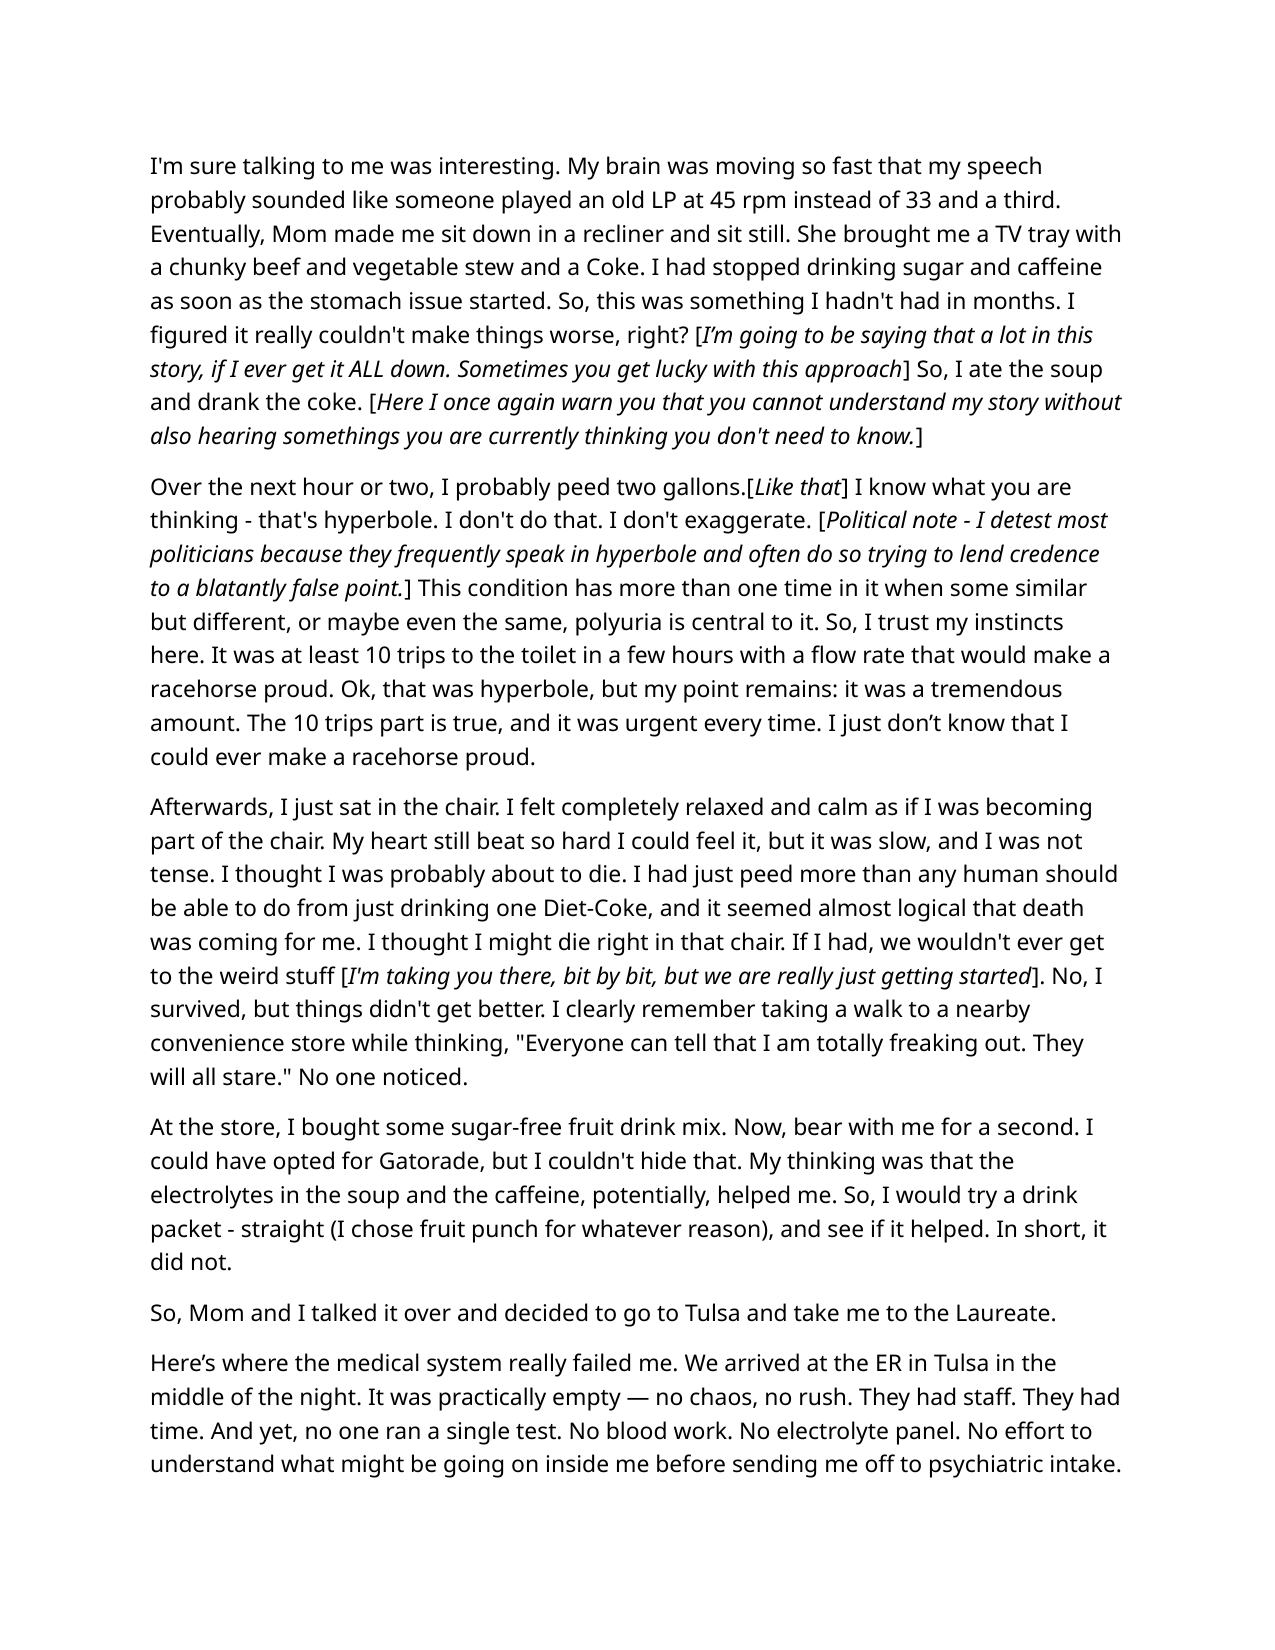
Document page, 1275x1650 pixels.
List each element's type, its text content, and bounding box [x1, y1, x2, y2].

text Afterwards, I just sat in the chair. I felt completely relaxed and calm as if I was becoming part of the chair. My heart still beat so hard I could feel it, but it was slow, and I was not tense. I thought I was probably about to die. I had just peed more than any human should be able to do from just drinking one Diet-Coke, and it seemed almost logical that death was coming for me. I thought I might die right in that chair. If I had, we wouldn't ever get to the weird stuff [I'm taking you there, bit by bit, but we are really just getting started]. No, I survived, but things didn't get better. I clearly remember taking a walk to a nearby convenience store while thinking, "Everyone can tell that I am totally freaking out. They will all stare." No one noticed. [150, 791, 1125, 1092]
text I'm sure talking to me was interesting. My brain was moving so fast that my speech probably sounded like someone played an old LP at 45 rpm instead of 33 and a third. Eventually, Mom made me sit down in a recliner and sit still. She brought me a TV tray with a chunky beef and vegetable stew and a Coke. I had stopped drinking sugar and caffeine as soon as the stomach issue started. So, this was something I hadn't had in months. I figured it really couldn't make things worse, right? [I’m going to be saying that a lot in this story, if I ever get it ALL down. Sometimes you get lucky with this approach] So, I ate the soup and drank the coke. [Here I once again warn you that you cannot understand my story without also hearing somethings you are currently thinking you don't need to know.] [150, 150, 1125, 451]
text At the store, I bought some sugar-free fruit drink mix. Now, bear with me for a second. I could have opted for Gatorade, but I couldn't hide that. My thinking was that the electrolytes in the soup and the caffeine, potentially, helped me. So, I would try a drink packet - straight (I chose fruit punch for whatever reason), and see if it helped. In short, it did not. [150, 1111, 1125, 1277]
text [150, 1347, 1125, 1479]
text So, Mom and I talked it over and decided to go to Tulsa and take me to the Laureate. [150, 1297, 1125, 1328]
text Over the next hour or two, I probably peed two gallons.[Like that] I know what you are thinking - that's hyperbole. I don't do that. I don't exaggerate. [Political note - I detest most politicians because they frequently speak in hyperbole and often do so trying to lend credence to a blatantly false point.] This condition has more than one time in it when some similar but different, or maybe even the same, polyuria is central to it. So, I trust my instincts here. It was at least 10 trips to the toilet in a few hours with a flow rate that would make a racehorse proud. Ok, that was hyperbole, but my point remains: it was a tremendous amount. The 10 trips part is true, and it was urgent every time. I just don’t know that I could ever make a racehorse proud. [150, 470, 1125, 772]
